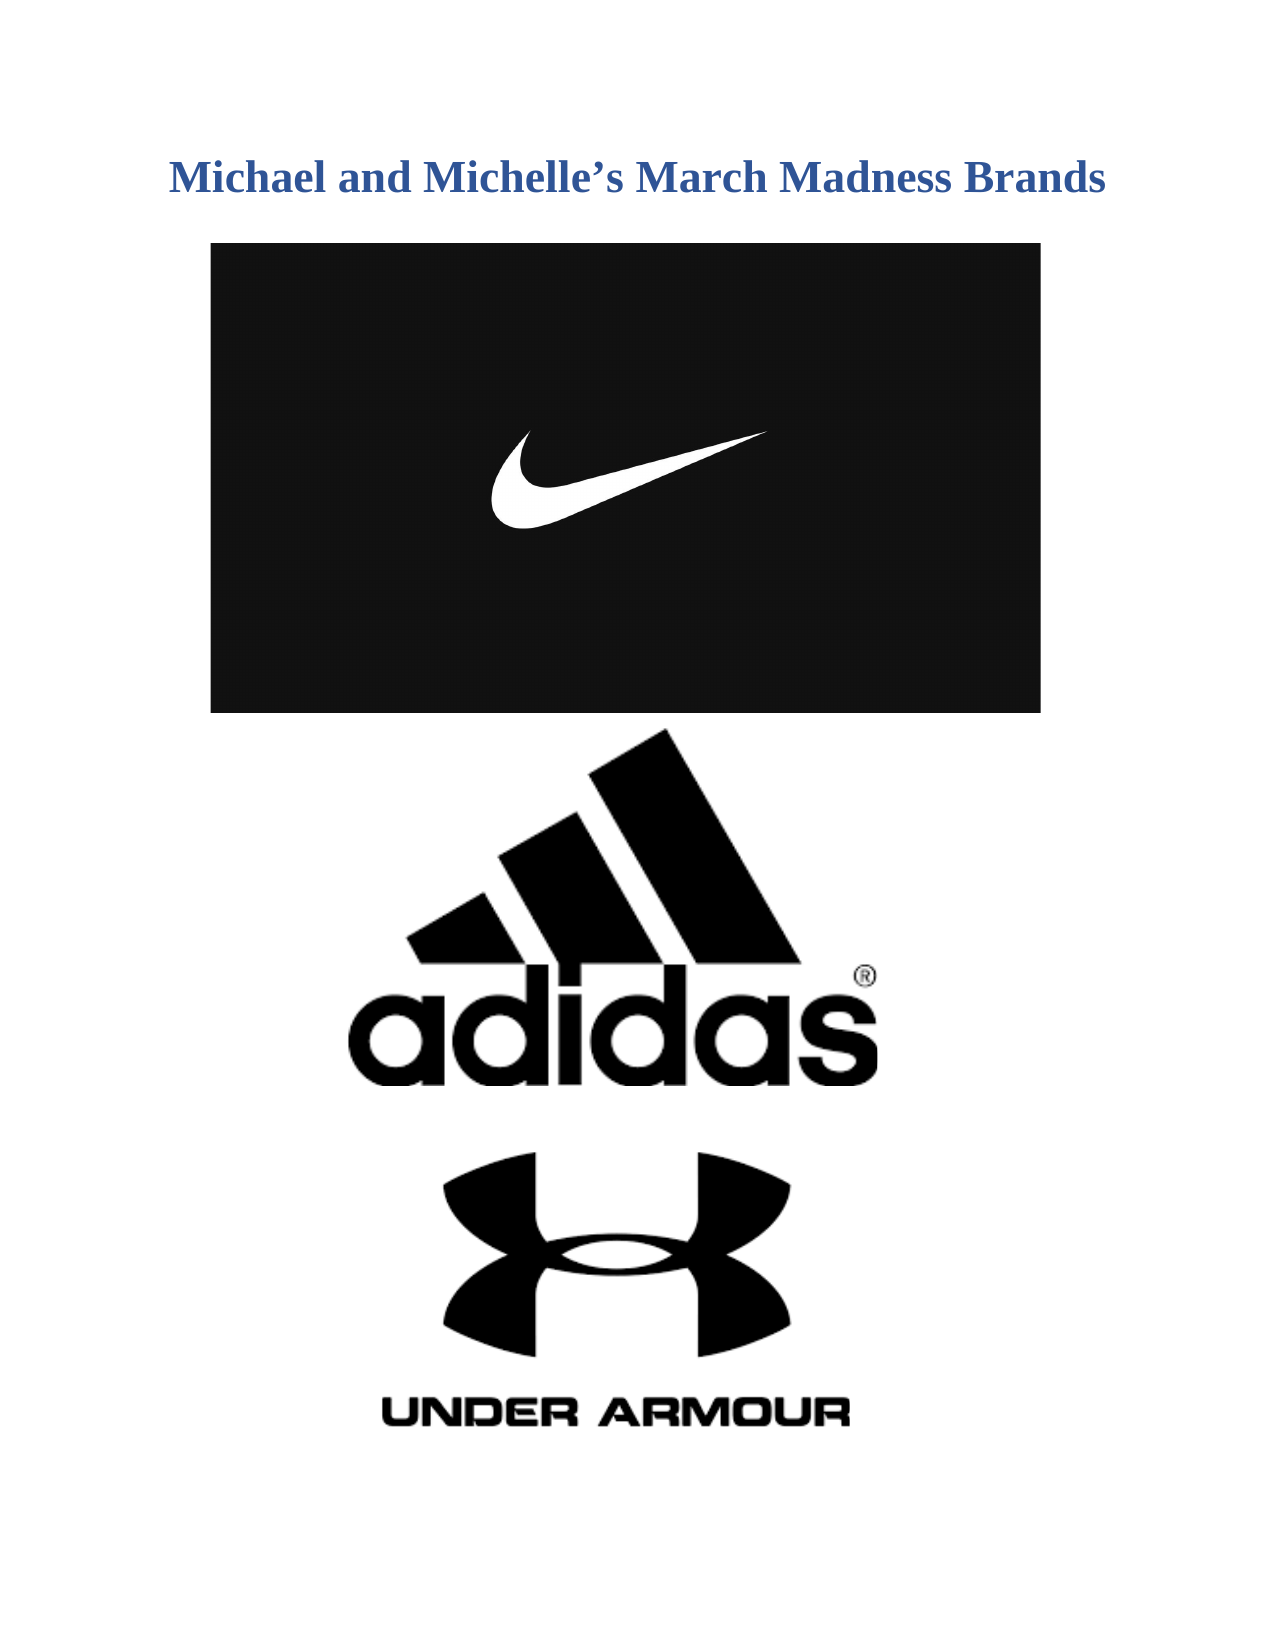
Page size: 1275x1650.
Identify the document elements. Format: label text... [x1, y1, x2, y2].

picture [210, 243, 1041, 712]
picture [381, 1151, 850, 1427]
text Michael and Michelle’s March Madness Brands [150, 150, 1125, 203]
picture [347, 727, 878, 1086]
